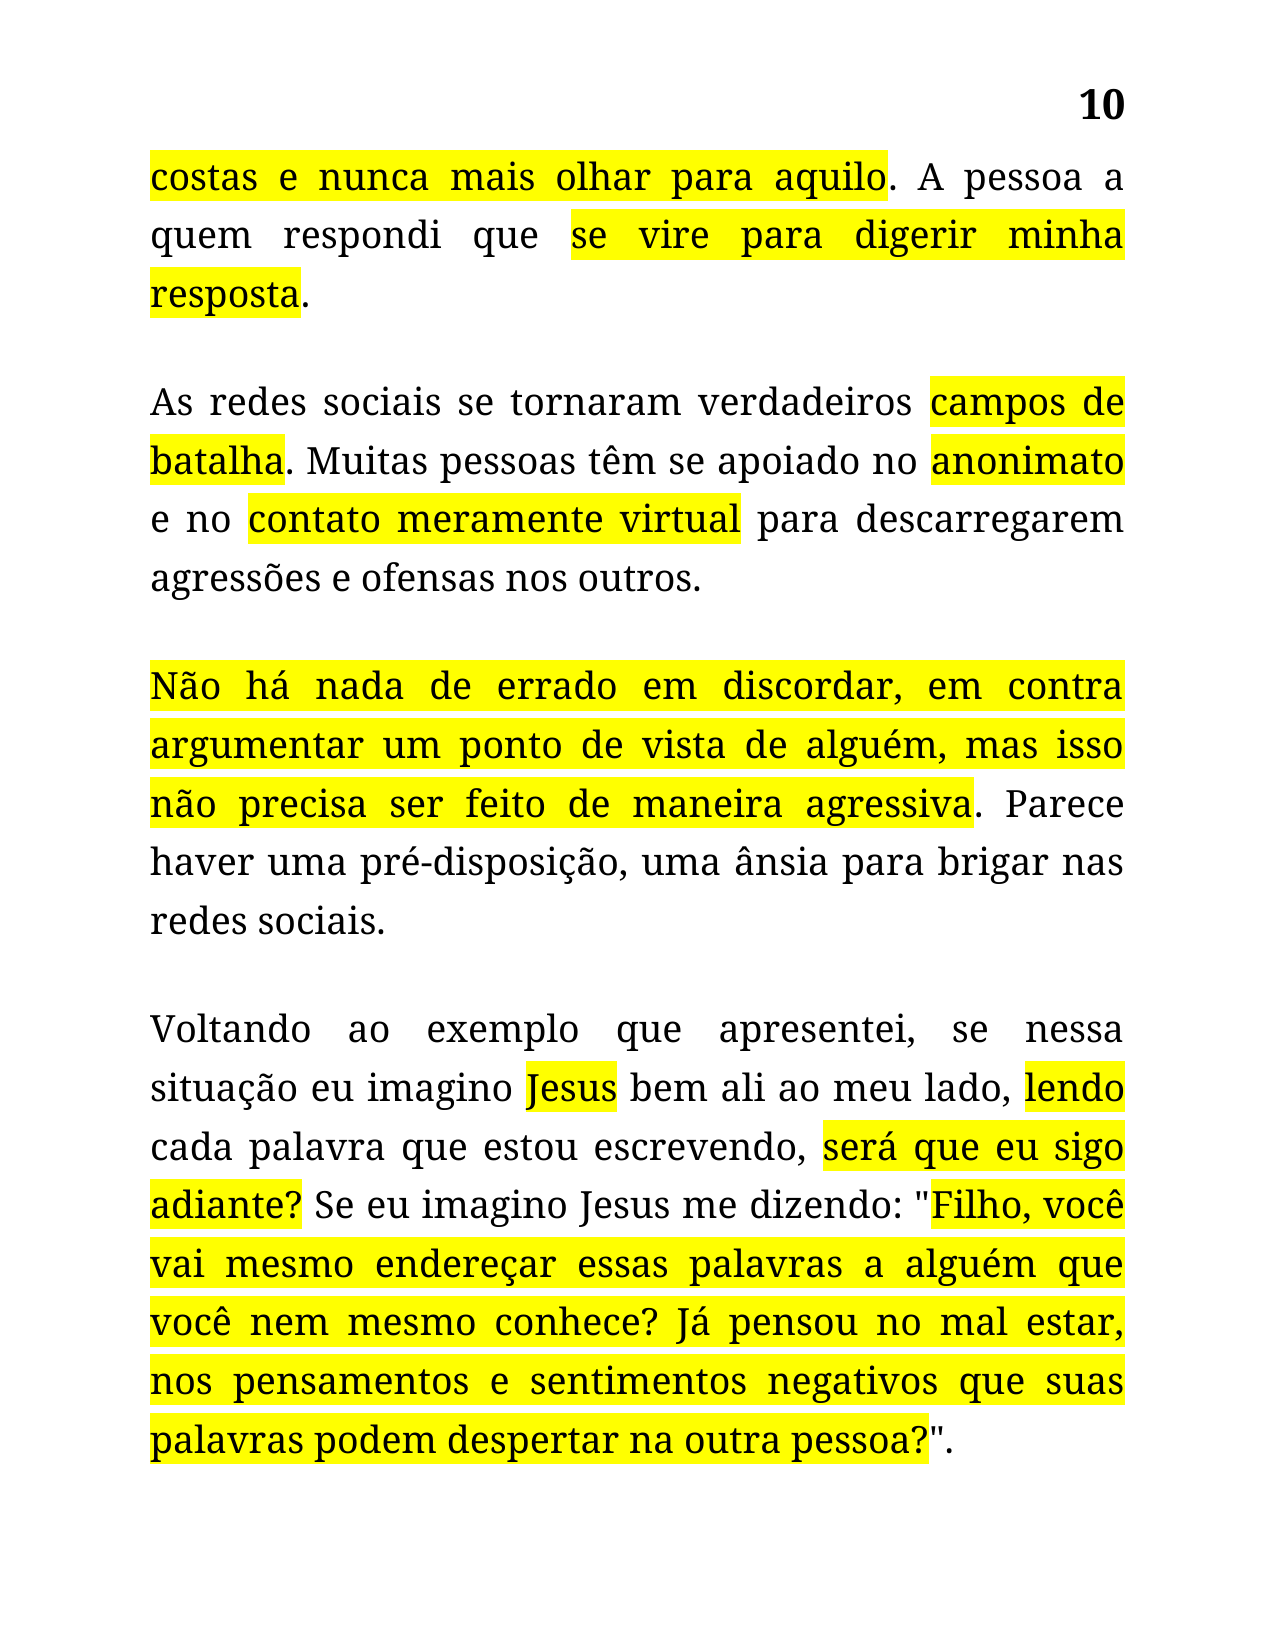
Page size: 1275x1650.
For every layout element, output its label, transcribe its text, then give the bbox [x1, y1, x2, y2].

text Voltando ao exemplo que apresentei, se nessa situação eu imagino Jesus bem ali ao meu lado, lendo cada palavra que estou escrevendo, será que eu sigo adiante? Se eu imagino Jesus me dizendo: "Filho, você vai mesmo endereçar essas palavras a alguém que você nem mesmo conhece? Já pensou no mal estar, nos pensamentos e sentimentos negativos que suas palavras podem despertar na outra pessoa?". [150, 1405, 1125, 1464]
text Não há nada de errado em discordar, em contra argumentar um ponto de vista de alguém, mas isso não precisa ser feito de maneira agressiva. Parece haver uma pré-disposição, uma ânsia para brigar nas redes sociais. [150, 769, 1125, 945]
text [150, 150, 1125, 318]
text Voltando ao exemplo que apresentei, se nessa situação eu imagino Jesus bem ali ao meu lado, lendo cada palavra que estou escrevendo, será que eu sigo adiante? Se eu imagino Jesus me dizendo: "Filho, você vai mesmo endereçar essas palavras a alguém que você nem mesmo conhece? Já pensou no mal estar, nos pensamentos e sentimentos negativos que suas palavras podem despertar na outra pessoa?". [150, 1002, 1125, 1237]
text As redes sociais se tornaram verdadeiros campos de batalha. Muitas pessoas têm se apoiado no anonimato e no contato meramente virtual para descarregarem agressões e ofensas nos outros. [150, 376, 1125, 602]
